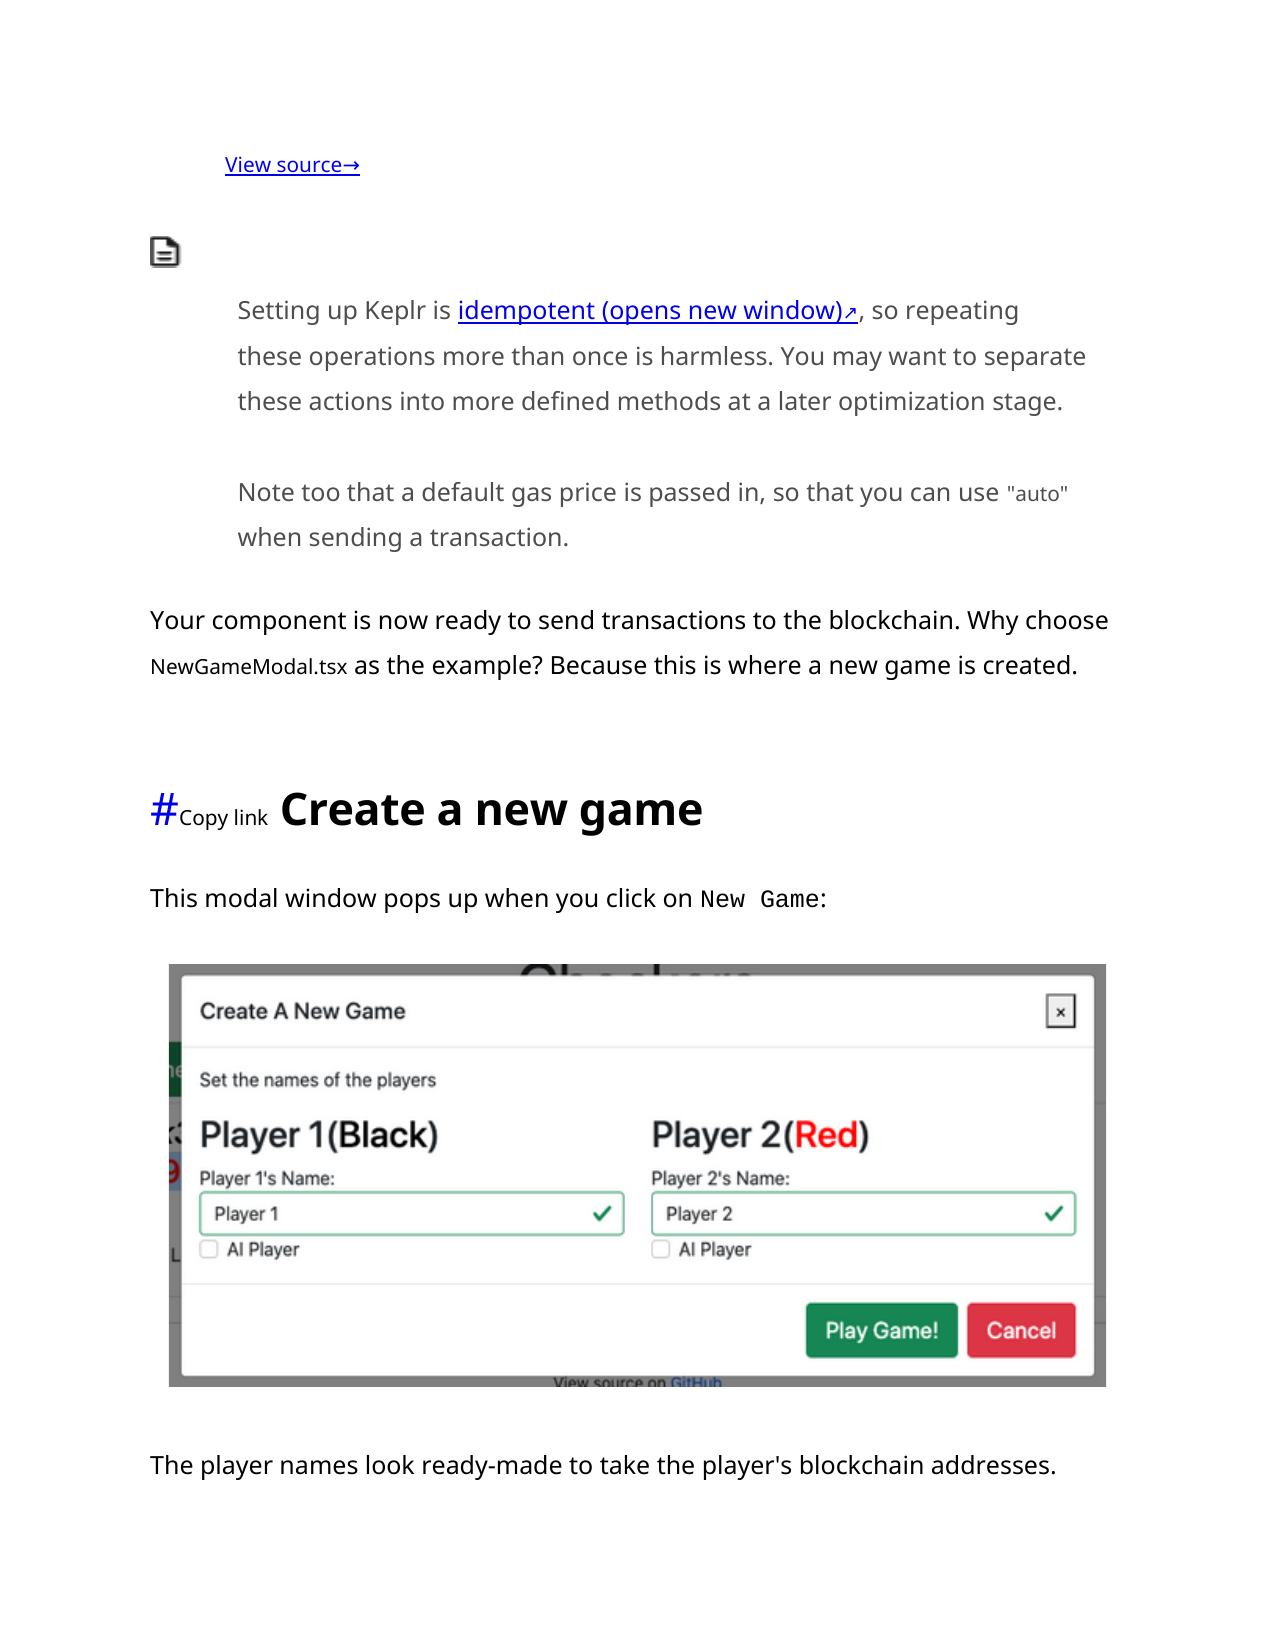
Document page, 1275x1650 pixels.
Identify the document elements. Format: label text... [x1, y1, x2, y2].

text #Copy link Create a new game [150, 776, 1125, 838]
text The player names look ready-made to take the player's blockchain addresses. [150, 1436, 1125, 1482]
text This modal window pops up when you click on New Game: [150, 869, 1125, 914]
text Your component is now ready to send transactions to the blockchain. Why choose NewGameModal.tsx as the example? Because this is where a new game is created. [150, 591, 1125, 682]
text Setting up Keplr is idempotent (opens new window)↗, so repeating these operations more than once is harmless. You may want to separate these actions into more defined methods at a later optimization stage. Note too that a default gas price is passed in, so that you can use "auto" when sending a transaction. [237, 282, 1087, 554]
text View source→ [225, 150, 1080, 178]
picture [168, 964, 1107, 1387]
